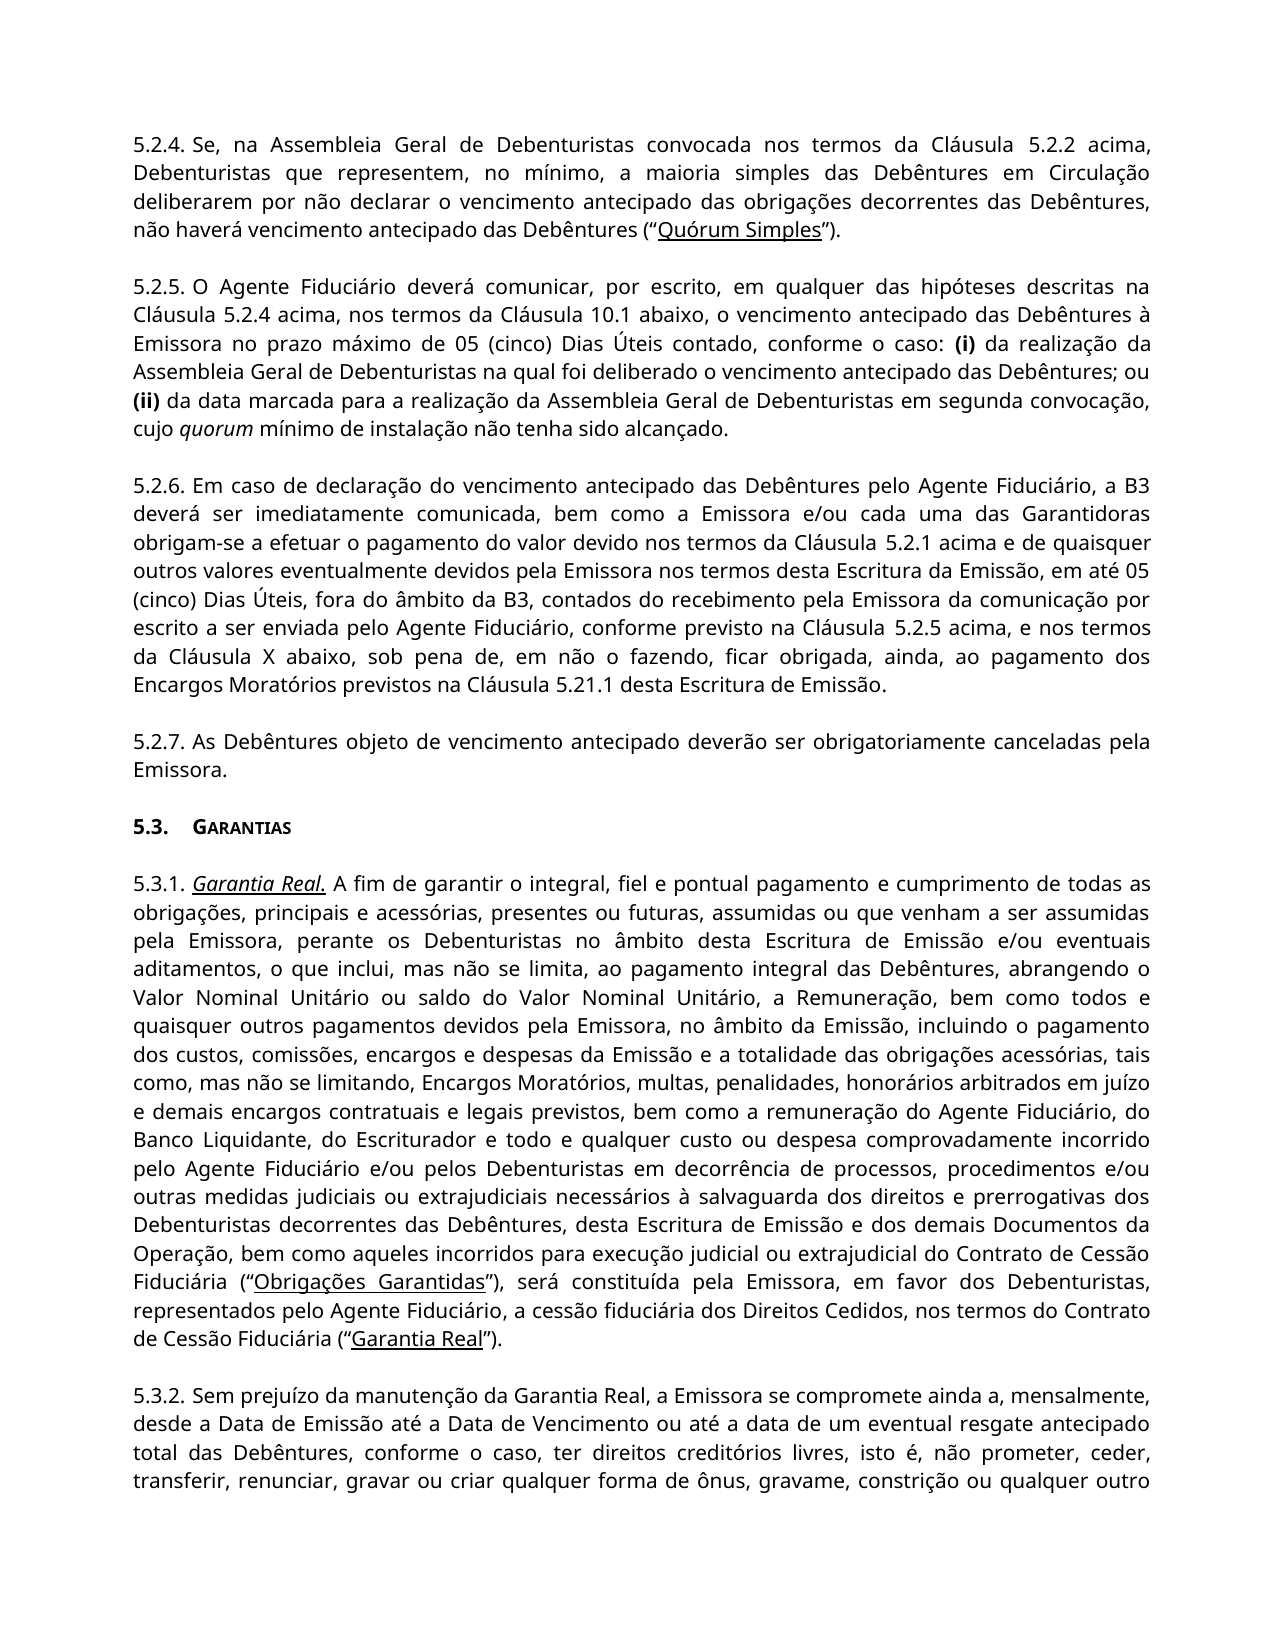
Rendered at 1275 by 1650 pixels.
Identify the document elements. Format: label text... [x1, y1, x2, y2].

list As Debêntures objeto de vencimento antecipado deverão ser obrigatoriamente canceladas pela Emissora. [133, 727, 1152, 784]
list Garantias [133, 812, 1152, 841]
list Garantia Real. A fim de garantir o integral, fiel e pontual pagamento e cumprimento de todas as obrigações, principais e acessórias, presentes ou futuras, assumidas ou que venham a ser assumidas pela Emissora, perante os Debenturistas no âmbito desta Escritura de Emissão e/ou eventuais aditamentos, o que inclui, mas não se limita, ao pagamento integral das Debêntures, abrangendo o Valor Nominal Unitário ou saldo do Valor Nominal Unitário, a Remuneração, bem como todos e quaisquer outros pagamentos devidos pela Emissora, no âmbito da Emissão, incluindo o pagamento dos custos, comissões, encargos e despesas da Emissão e a totalidade das obrigações acessórias, tais como, mas não se limitando, Encargos Moratórios, multas, penalidades, honorários arbitrados em juízo e demais encargos contratuais e legais previstos, bem como a remuneração do Agente Fiduciário, do Banco Liquidante, do Escriturador e todo e qualquer custo ou despesa comprovadamente incorrido pelo Agente Fiduciário e/ou pelos Debenturistas em decorrência de processos, procedimentos e/ou outras medidas judiciais ou extrajudiciais necessários à salvaguarda dos direitos e prerrogativas dos Debenturistas decorrentes das Debêntures, desta Escritura de Emissão e dos demais Documentos da Operação, bem como aqueles incorridos para execução judicial ou extrajudicial do Contrato de Cessão Fiduciária (“Obrigações Garantidas”), será constituída pela Emissora, em favor dos Debenturistas, representados pelo Agente Fiduciário, a cessão fiduciária dos Direitos Cedidos, nos termos do Contrato de Cessão Fiduciária (“Garantia Real”). [133, 869, 1152, 1353]
list Se, na Assembleia Geral de Debenturistas convocada nos termos da Cláusula 5.24.2 acima, Debenturistas que representem, no mínimo, a maioria simples das Debêntures em Circulação deliberarem por não declarar o vencimento antecipado das obrigações decorrentes das Debêntures, não haverá vencimento antecipado das Debêntures (“Quórum Simples”). [133, 130, 1152, 244]
list Em caso de declaração do vencimento antecipado das Debêntures pelo Agente Fiduciário, a B3 deverá ser imediatamente comunicada, bem como a Emissora e/ou cada uma das Garantidoras obrigam-se a efetuar o pagamento do valor devido nos termos da Cláusula 5.24.1 acima e de quaisquer outros valores eventualmente devidos pela Emissora nos termos desta Escritura da Emissão, em até 05 (cinco) Dias Úteis, fora do âmbito da B3, contados do recebimento pela Emissora da comunicação por escrito a ser enviada pelo Agente Fiduciário, conforme previsto na Cláusula 5.24.5 acima, e nos termos da Cláusula X abaixo, sob pena de, em não o fazendo, ficar obrigada, ainda, ao pagamento dos Encargos Moratórios previstos na Cláusula 5.21.1 desta Escritura de Emissão. [133, 471, 1152, 699]
list O Agente Fiduciário deverá comunicar, por escrito, em qualquer das hipóteses descritas na Cláusula 5.24.4 acima, nos termos da Cláusula 10.1 abaixo, o vencimento antecipado das Debêntures à Emissora no prazo máximo de 05 (cinco) Dias Úteis contado, conforme o caso: (i) da realização da Assembleia Geral de Debenturistas na qual foi deliberado o vencimento antecipado das Debêntures; ou (ii) da data marcada para a realização da Assembleia Geral de Debenturistas em segunda convocação, cujo quorum mínimo de instalação não tenha sido alcançado. [133, 272, 1152, 443]
